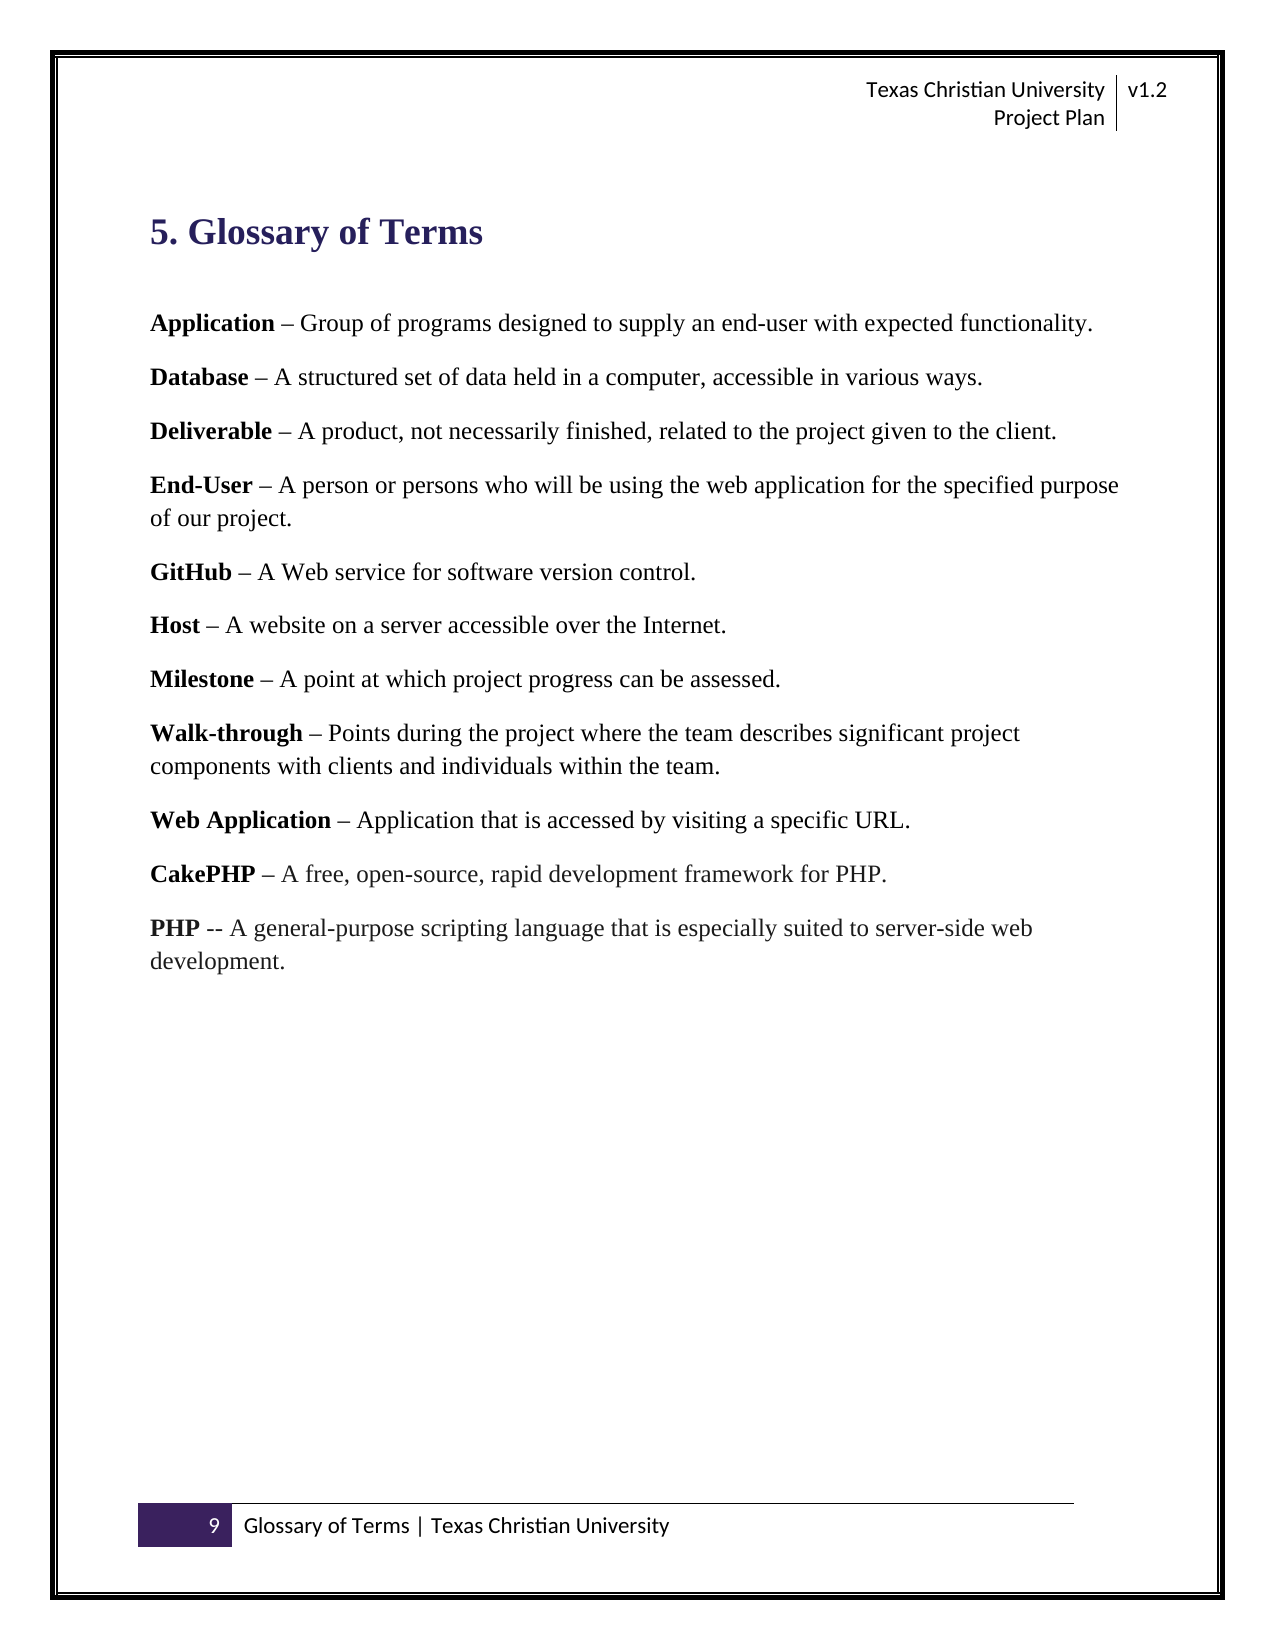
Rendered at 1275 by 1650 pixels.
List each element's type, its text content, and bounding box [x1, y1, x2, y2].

text Application – Group of programs designed to supply an end-user with expected functionality. [150, 308, 1125, 337]
text Web Application – Application that is accessed by visiting a specific URL. [150, 805, 1125, 834]
text Milestone – A point at which project progress can be assessed. [150, 664, 1125, 693]
text End-User – A person or persons who will be using the web application for the specified purpose of our project. [150, 470, 1125, 532]
text GitHub – A Web service for software version control. [150, 557, 1125, 585]
subtitle Glossary of Terms [150, 209, 1125, 302]
text Deliverable – A product, not necessarily finished, related to the project given to the client. [150, 416, 1125, 445]
text Database – A structured set of data held in a computer, accessible in various ways. [150, 362, 1125, 391]
text CakePHP – A free, open-source, rapid development framework for PHP. [150, 859, 1125, 888]
text PHP -- A general-purpose scripting language that is especially suited to server-side web development. [150, 913, 1125, 974]
text Host – A website on a server accessible over the Internet. [150, 611, 1125, 639]
text Walk-through – Points during the project where the team describes significant project components with clients and individuals within the team. [150, 718, 1125, 780]
